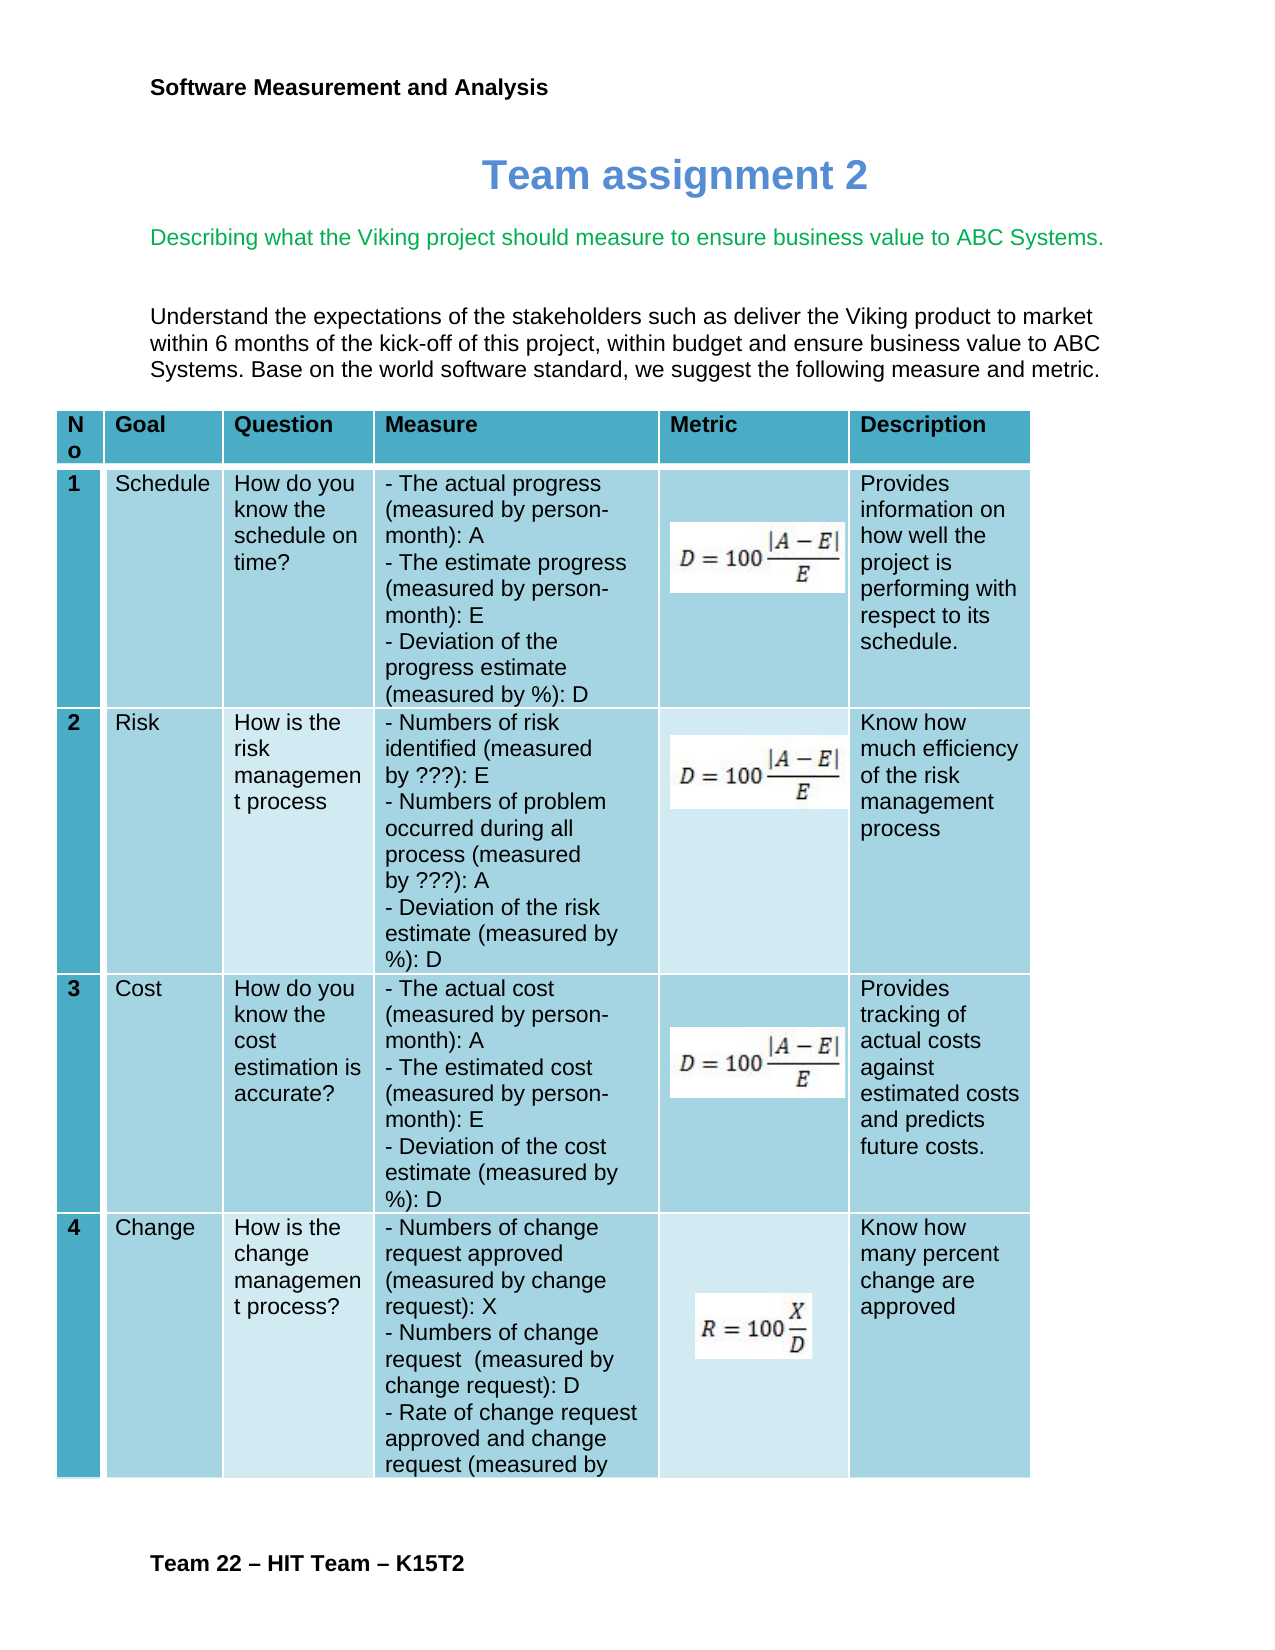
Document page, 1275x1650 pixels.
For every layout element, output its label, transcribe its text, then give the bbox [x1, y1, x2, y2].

table_cell How is the risk management process [224, 709, 373, 973]
table_cell [660, 709, 848, 973]
table_header Measure [375, 411, 658, 463]
table_cell 1 [57, 470, 100, 707]
table_cell Know how many percent change are approved [850, 1214, 1030, 1477]
table_header Metric [660, 411, 848, 463]
text Understand the expectations of the stakeholders such as deliver the Viking product to market within 6 months of the kick-off of this project, within budget and ensure business value to ABC Systems. Base on the world software standard, we suggest the following measure and metric. [150, 303, 1125, 382]
table_cell - The actual cost (measured by person-month): A - The estimated cost (measured by person-month): E - Deviation of the cost estimate (measured by %): D [375, 975, 658, 1212]
table_cell Schedule [107, 470, 222, 707]
table_header Question [224, 411, 373, 463]
table_cell How do you know the cost estimation is accurate? [224, 975, 373, 1212]
text Describing what the Viking project should measure to ensure business value to ABC Systems. [150, 224, 1125, 251]
table_cell - Numbers of risk identified (measured by ???): E - Numbers of problem occurred during all process (measured by ???): A - Deviation of the risk estimate (measured by %): D [375, 709, 658, 973]
table_cell 3 [57, 975, 100, 1212]
table_cell How do you know the schedule on time? [224, 470, 373, 707]
table_cell [660, 470, 848, 707]
table_cell Risk [107, 709, 222, 973]
picture [670, 1027, 846, 1098]
picture [670, 522, 846, 593]
table_cell - The actual progress (measured by person-month): A - The estimate progress (measured by person-month): E - Deviation of the progress estimate (measured by %): D [375, 470, 658, 707]
table_cell Provides information on how well the project is performing with respect to its schedule. [850, 470, 1030, 707]
table_cell Change [107, 1214, 222, 1477]
table_cell How is the change management process? [224, 1214, 373, 1477]
table_header No [57, 411, 103, 463]
table_cell [660, 975, 848, 1212]
table_cell Provides tracking of actual costs against estimated costs and predicts future costs. [850, 975, 1030, 1212]
table_cell Know how much efficiency of the risk management process [850, 709, 1030, 973]
table_cell [660, 1214, 848, 1477]
text Team assignment 2 [150, 150, 1125, 198]
picture [670, 735, 849, 809]
picture [695, 1293, 813, 1359]
table_cell 4 [57, 1214, 100, 1477]
table_header Description [850, 411, 1030, 463]
table_cell Cost [107, 975, 222, 1212]
table_header Goal [105, 411, 222, 463]
table_cell 2 [57, 709, 100, 973]
